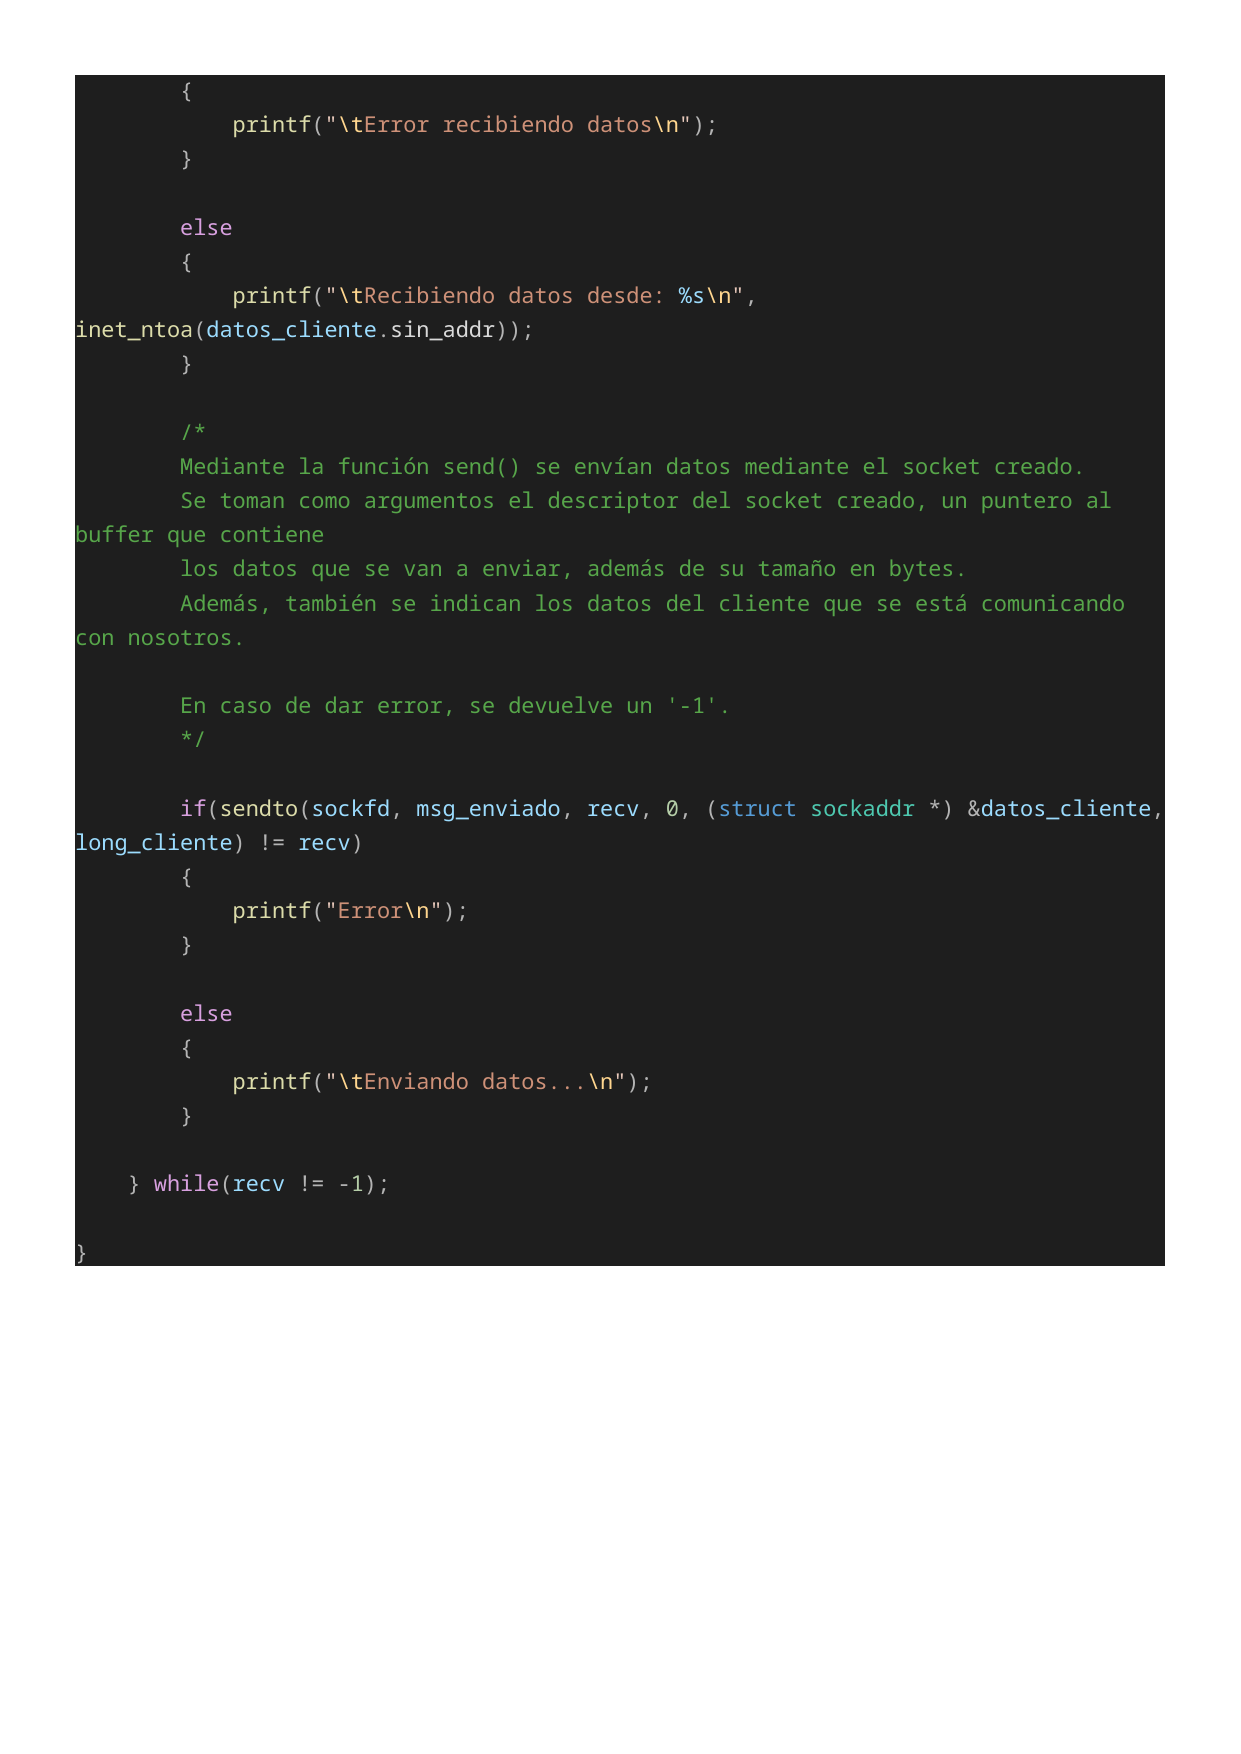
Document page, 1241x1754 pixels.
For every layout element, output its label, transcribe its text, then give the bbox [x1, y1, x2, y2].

text */ [75, 724, 1165, 754]
text En caso de dar error, se devuelve un '-1'. [75, 690, 1165, 720]
text /* [75, 417, 1165, 446]
text Se toman como argumentos el descriptor del socket creado, un puntero al buffer que contiene [75, 485, 1165, 549]
text printf("\tEnviando datos...\n"); [75, 1066, 1165, 1096]
text else [75, 997, 1165, 1027]
text else [75, 212, 1165, 241]
text } [75, 929, 1165, 959]
text } [75, 1100, 1165, 1130]
text } [75, 348, 1165, 378]
text Mediante la función send() se envían datos mediante el socket creado. [75, 451, 1165, 481]
text { [75, 1032, 1165, 1061]
text los datos que se van a enviar, además de su tamaño en bytes. [75, 553, 1165, 583]
text Además, también se indican los datos del cliente que se está comunicando con nosotros. [75, 587, 1165, 651]
text printf("\tRecibiendo datos desde: %s\n", inet_ntoa(datos_cliente.sin_addr)); [75, 280, 1165, 344]
text if(sendto(sockfd, msg_enviado, recv, 0, (struct sockaddr *) &datos_cliente, long_cliente) != recv) [75, 792, 1165, 856]
text { [75, 75, 1165, 105]
text } [75, 1237, 1165, 1266]
text } while(recv != -1); [75, 1168, 1165, 1198]
text printf("Error\n"); [75, 895, 1165, 925]
text printf("\tError recibiendo datos\n"); [75, 109, 1165, 139]
text { [75, 861, 1165, 891]
text } [75, 143, 1165, 173]
text { [75, 246, 1165, 276]
